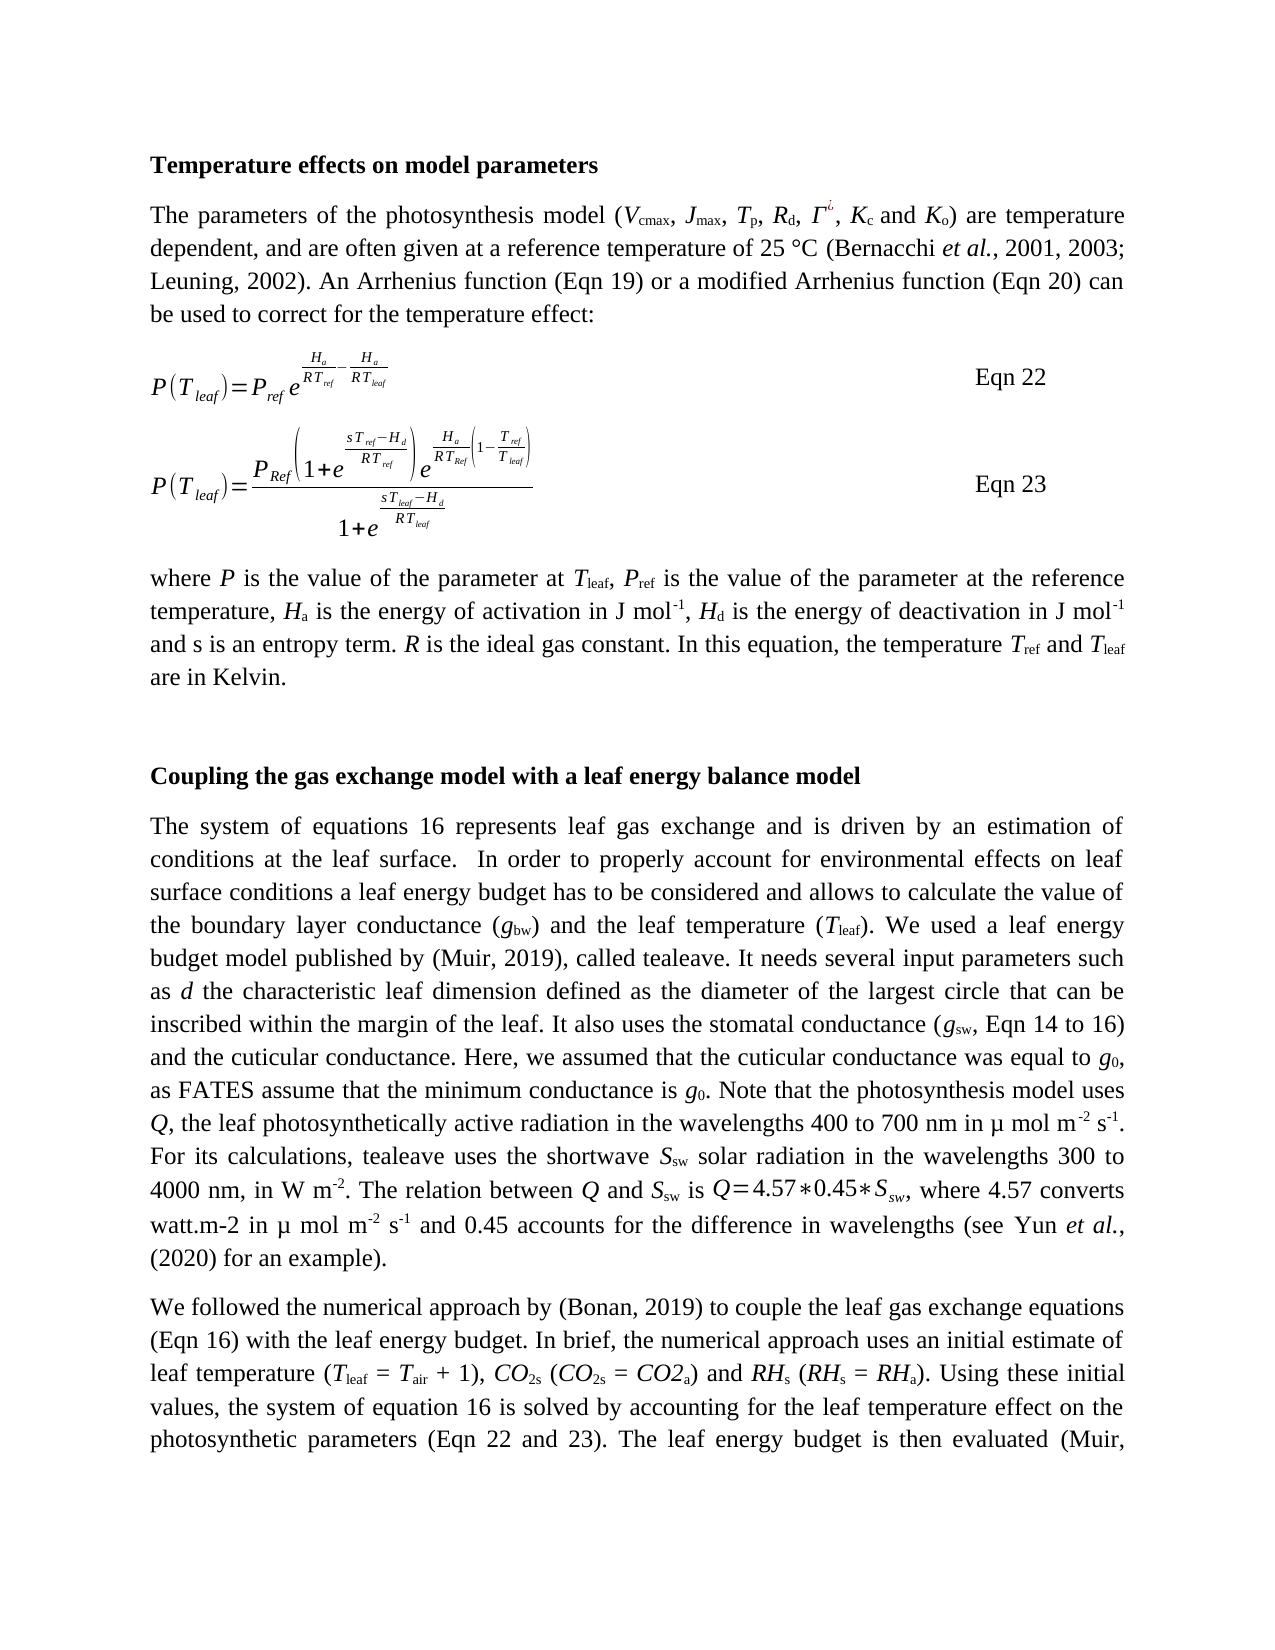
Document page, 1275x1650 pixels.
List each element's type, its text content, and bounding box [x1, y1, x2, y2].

text Coupling the gas exchange model with a leaf energy balance model [150, 761, 1125, 790]
text Temperature effects on model parameters [150, 150, 1125, 179]
text where P is the value of the parameter at Tleaf, Pref is the value of the parameter at the reference temperature, Ha is the energy of activation in J mol-1, Hd is the energy of deactivation in J mol-1 and s is an entropy term. R is the ideal gas constant. In this equation, the temperature Tref and Tleaf are in Kelvin. [150, 563, 1125, 691]
text The parameters of the photosynthesis model (Vcmax, Jmax, Tp, Rd, , Kc and Ko) are temperature dependent, and are often given at a reference temperature of 25 °C (Bernacchi et al., 2001, 2003; Leuning, 2002). An Arrhenius function (Eqn 19) or a modified Arrhenius function (Eqn 20) can be used to correct for the temperature effect: [150, 200, 1125, 328]
text Eqn 23 [150, 426, 1125, 542]
text The system of equations 16 represents leaf gas exchange and is driven by an estimation of conditions at the leaf surface. In order to properly account for environmental effects on leaf surface conditions a leaf energy budget has to be considered and allows to calculate the value of the boundary layer conductance (gbw) and the leaf temperature (Tleaf). We used a leaf energy budget model published by (Muir, 2019), called tealeave. It needs several input parameters such as d the characteristic leaf dimension defined as the diameter of the largest circle that can be inscribed within the margin of the leaf. It also uses the stomatal conductance (gsw, Eqn 14 to 16) and the cuticular conductance. Here, we assumed that the cuticular conductance was equal to g0, as FATES assume that the minimum conductance is g0. Note that the photosynthesis model uses Q, the leaf photosynthetically active radiation in the wavelengths 400 to 700 nm in µ mol m-2 s-1. For its calculations, tealeave uses the shortwave Ssw solar radiation in the wavelengths 300 to 4000 nm, in W m-2. The relation between Q and Ssw is , where 4.57 converts watt.m-2 in µ mol m-2 s-1 and 0.45 accounts for the difference in wavelengths (see Yun et al., (2020) for an example). [150, 811, 1125, 1272]
text Eqn 22 [150, 348, 1125, 405]
